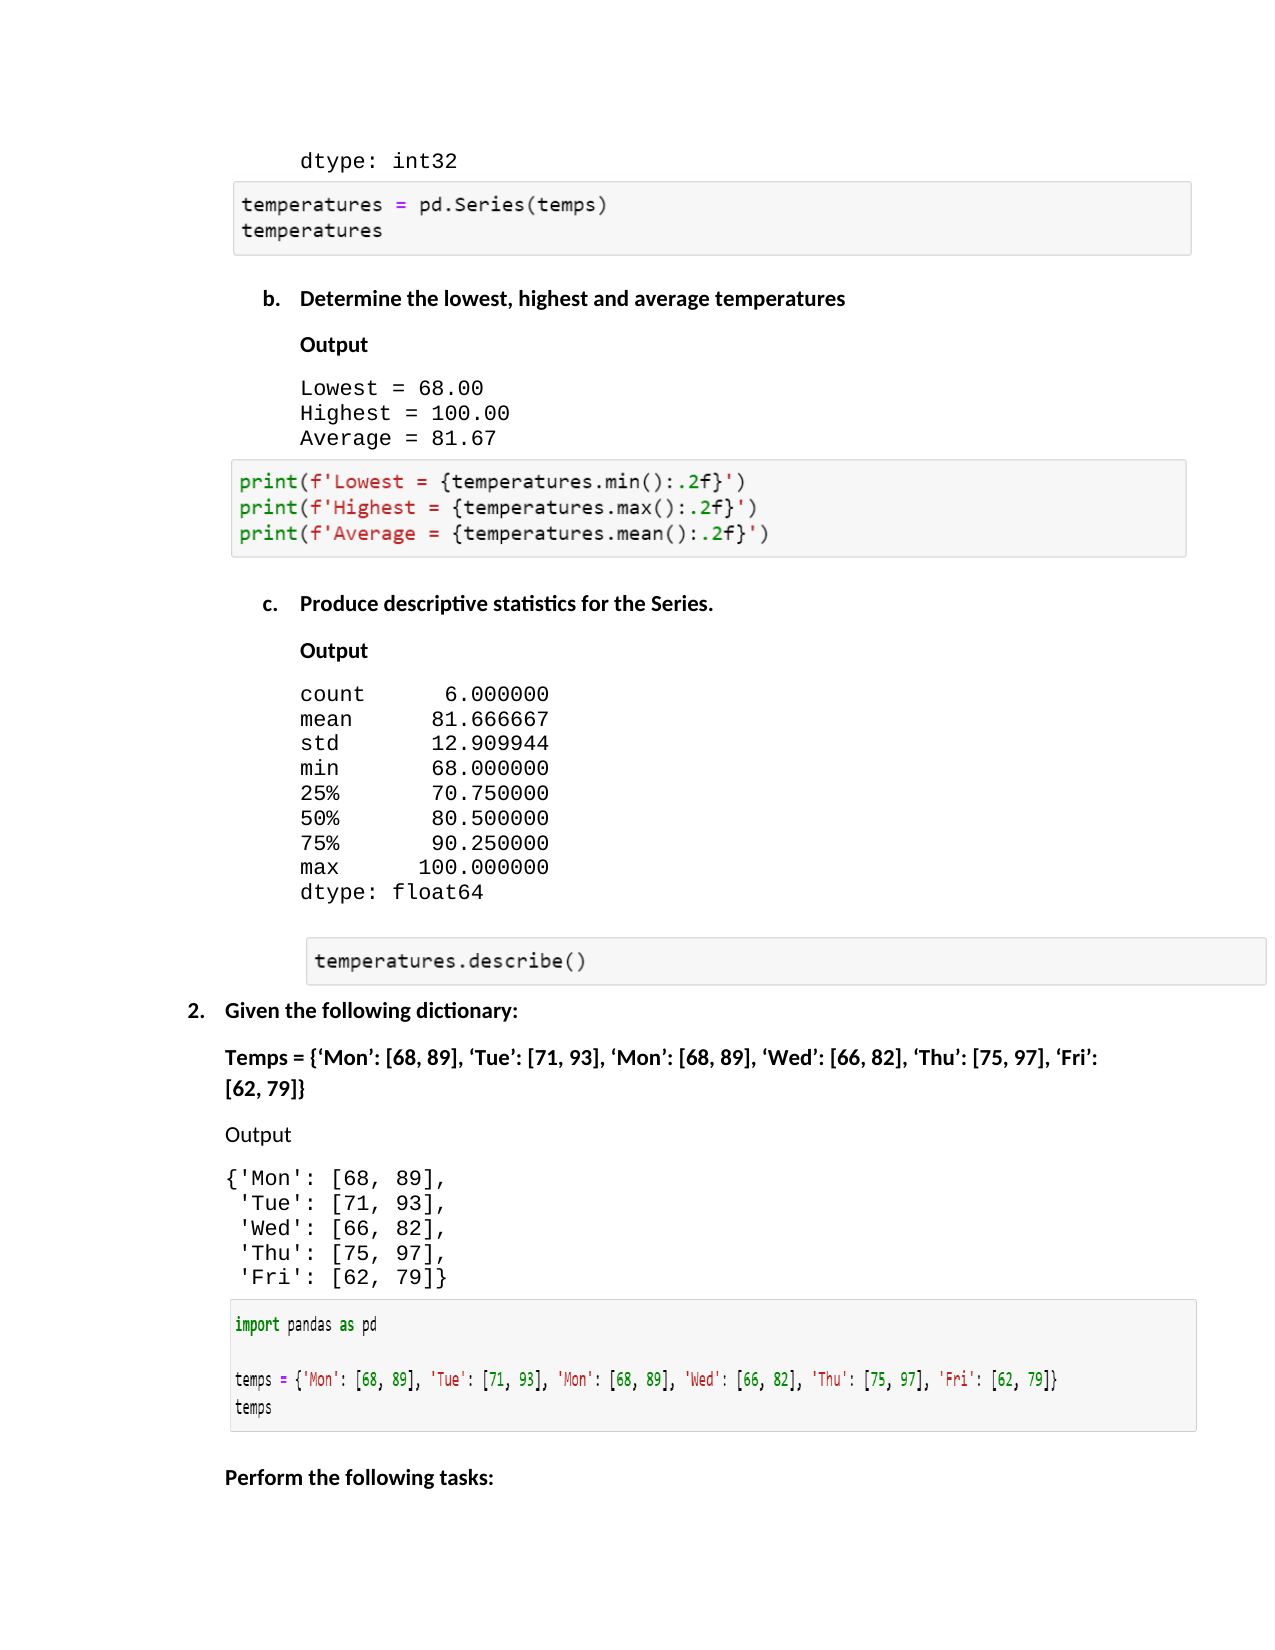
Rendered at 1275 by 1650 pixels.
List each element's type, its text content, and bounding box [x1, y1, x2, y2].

text 'Thu': [75, 97], [225, 1242, 1125, 1267]
text {'Mon': [68, 89], [225, 1167, 1125, 1192]
text 50% 80.500000 [300, 807, 1125, 832]
text 'Fri': [62, 79]} [225, 1267, 1125, 1291]
text std 12.909944 [300, 732, 1125, 757]
text min 68.000000 [300, 757, 1125, 782]
list Determine the lowest, highest and average temperatures [262, 284, 1125, 312]
text Average = 81.67 [300, 427, 1125, 451]
picture [225, 174, 1200, 265]
picture [300, 930, 1275, 997]
text 'Tue': [71, 93], [225, 1192, 1125, 1217]
text mean 81.666667 [300, 708, 1125, 732]
picture [225, 1291, 1200, 1445]
text 'Wed': [66, 82], [225, 1217, 1125, 1242]
list Given the following dictionary: [187, 997, 1125, 1024]
text Output [300, 636, 1125, 664]
text Output [225, 1121, 1125, 1148]
text Perform the following tasks: [225, 1463, 1125, 1491]
text 25% 70.750000 [300, 782, 1125, 807]
text Output [300, 331, 1125, 359]
text 75% 90.250000 [300, 832, 1125, 856]
picture [225, 451, 1200, 571]
text dtype: int32 [300, 150, 1125, 174]
text dtype: float64 [300, 881, 1125, 906]
text Lowest = 68.00 [300, 377, 1125, 402]
list Produce descriptive statistics for the Series. [262, 589, 1125, 617]
text Temps = {‘Mon’: [68, 89], ‘Tue’: [71, 93], ‘Mon’: [68, 89], ‘Wed’: [66, 82], ‘Thu’: [75, 97], ‘Fri’: [62, 79]} [225, 1043, 1125, 1102]
text count 6.000000 [300, 683, 1125, 708]
text Highest = 100.00 [300, 402, 1125, 427]
text max 100.000000 [300, 856, 1125, 881]
